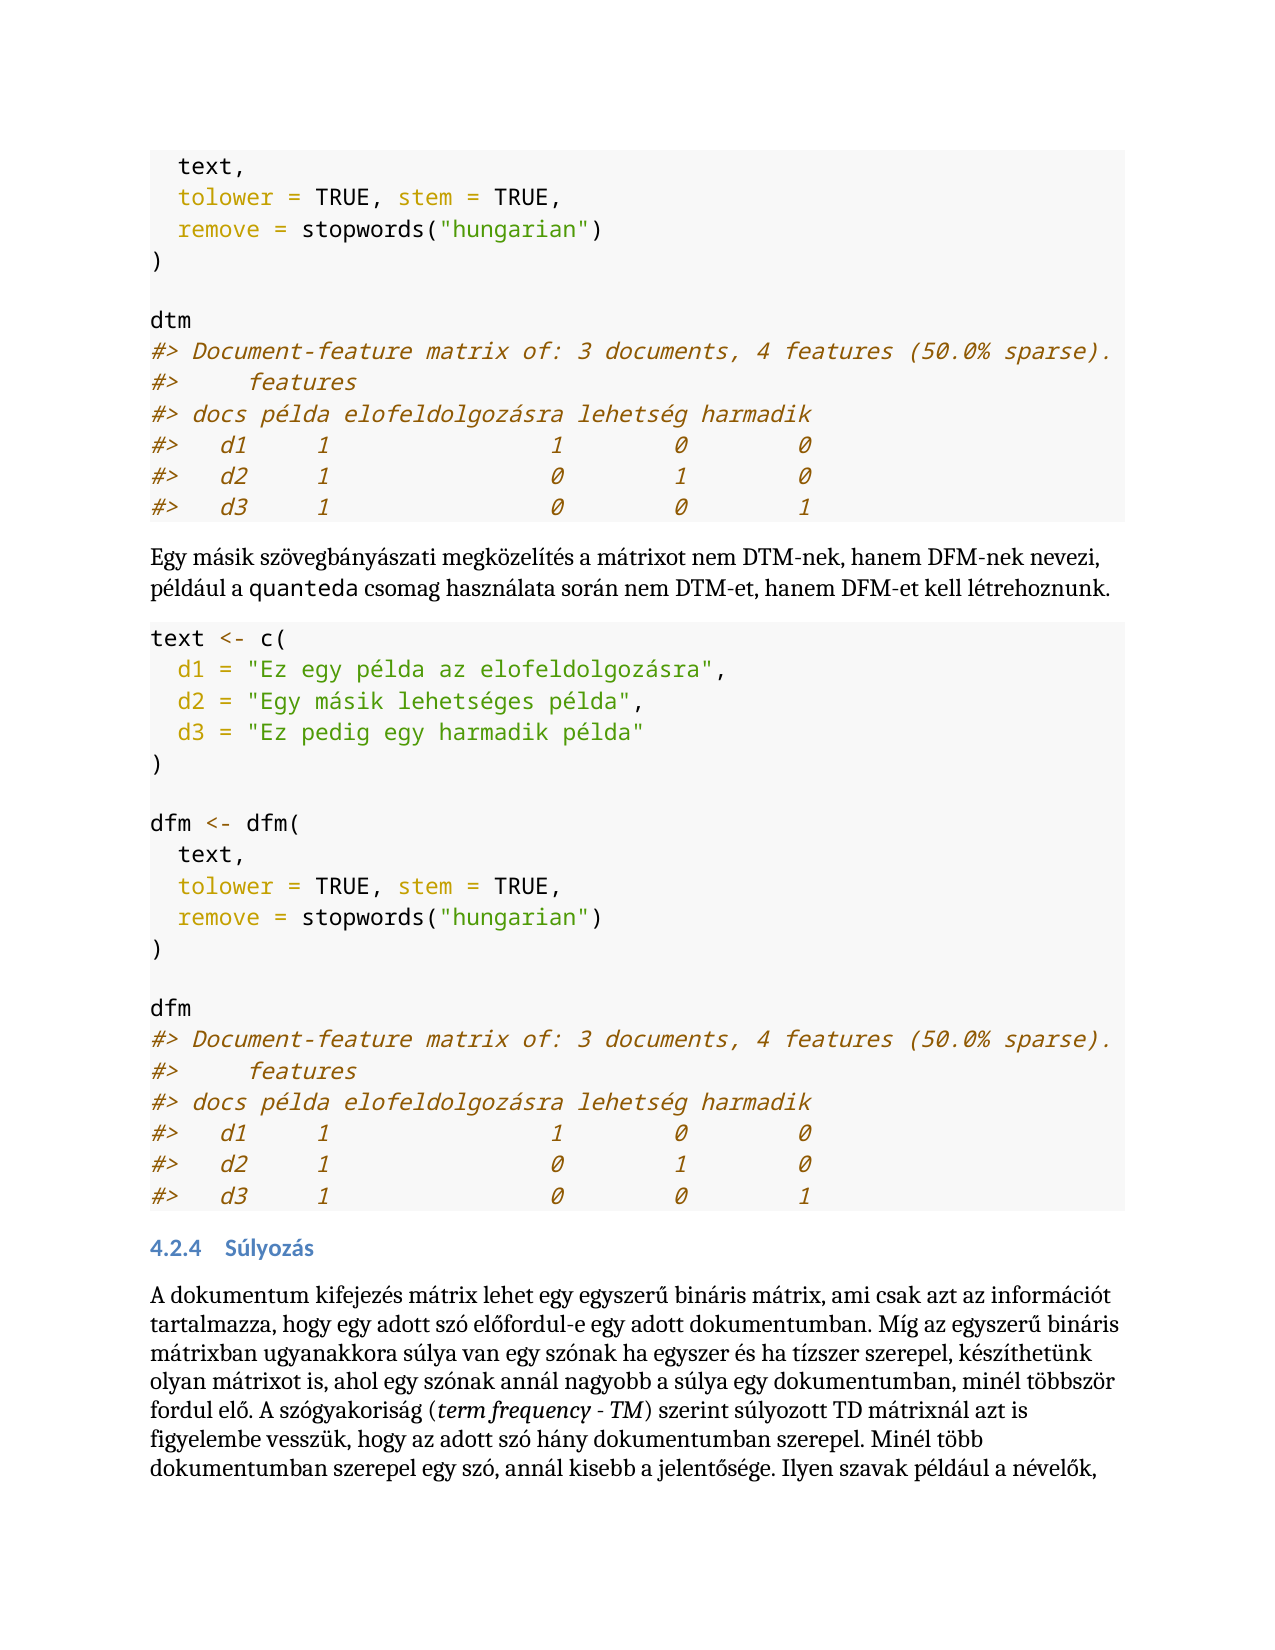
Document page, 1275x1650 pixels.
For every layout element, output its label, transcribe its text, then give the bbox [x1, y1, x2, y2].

subtitle 4.2.4 Súlyozás [150, 1232, 1125, 1262]
text Egy másik szövegbányászati megközelítés a mátrixot nem DTM-nek, hanem DFM-nek nevezi, például a quanteda csomag használata során nem DTM-et, hanem DFM-et kell létrehoznunk. [150, 543, 1125, 603]
